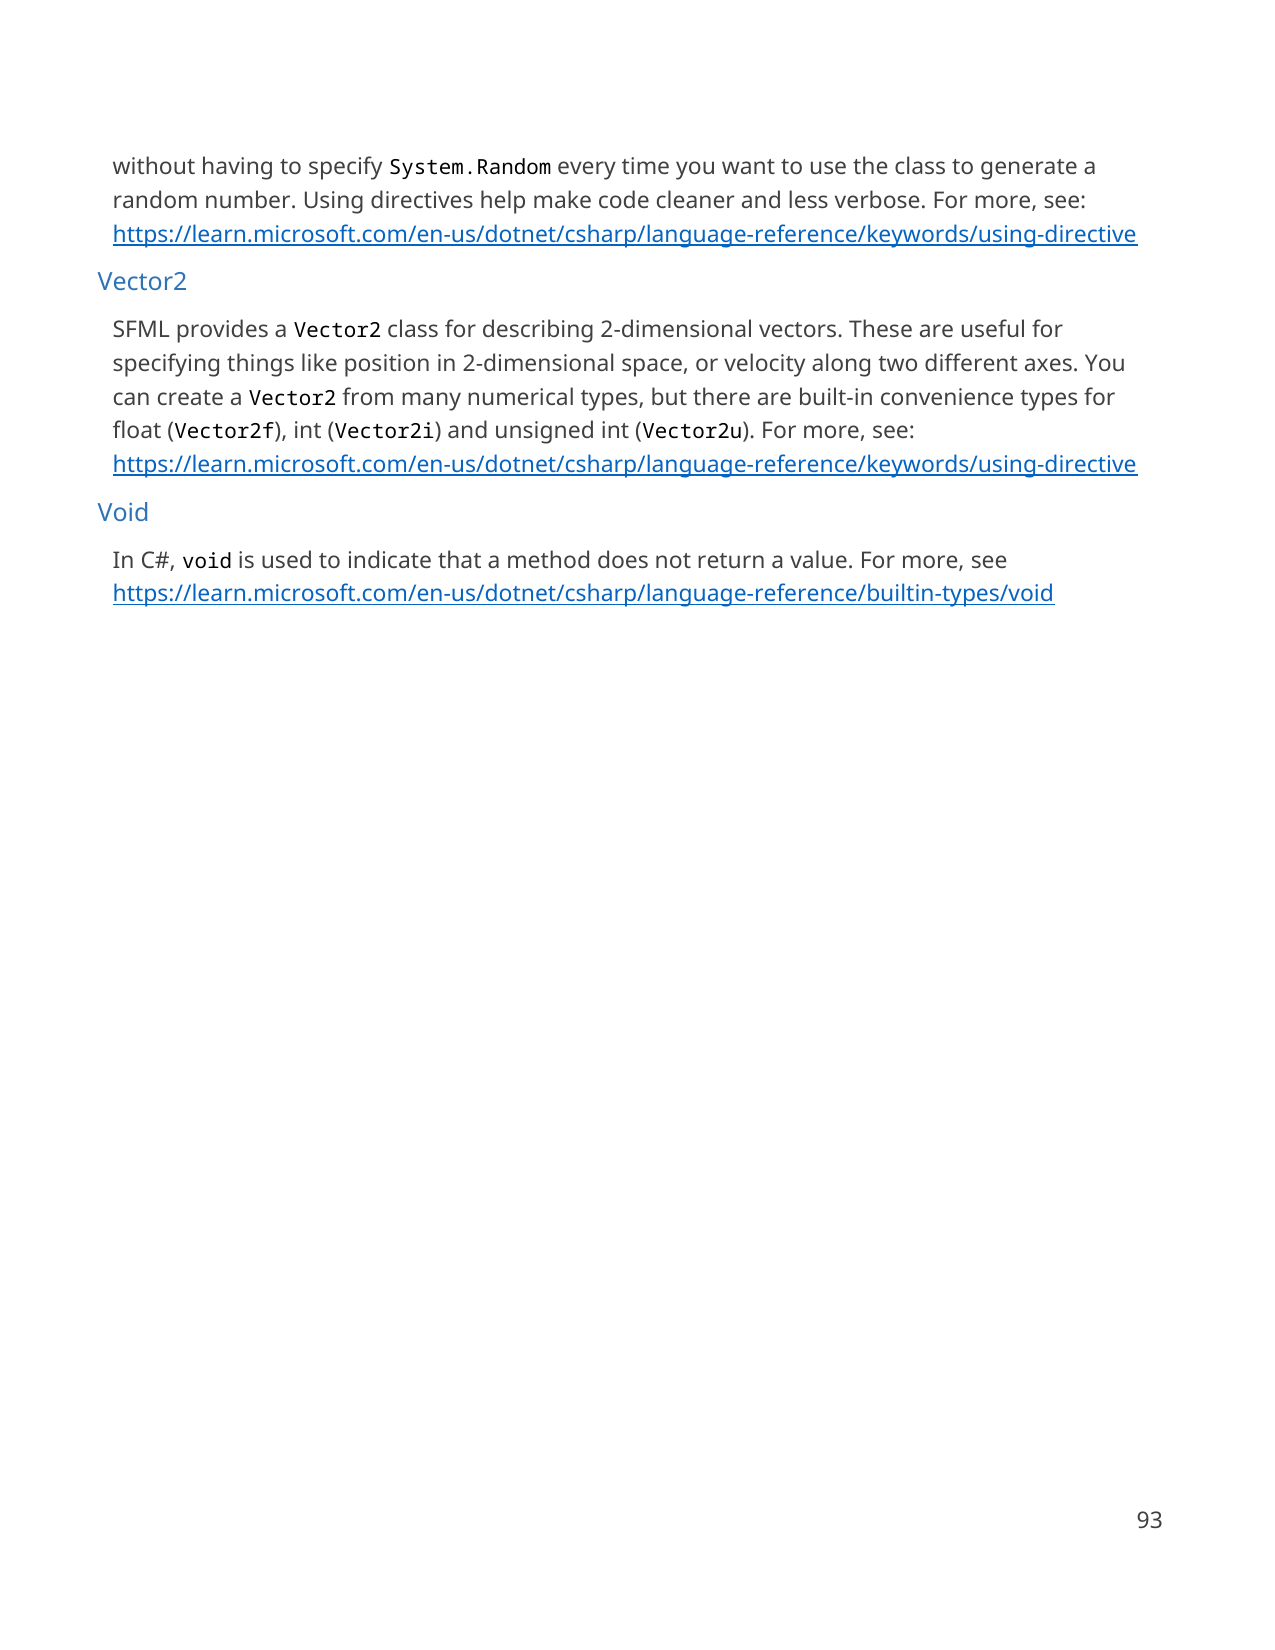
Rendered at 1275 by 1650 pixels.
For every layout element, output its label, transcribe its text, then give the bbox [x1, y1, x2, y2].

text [112, 150, 1162, 249]
subtitle Vector2 [97, 264, 1162, 298]
subtitle Void [97, 494, 1162, 528]
text In C#, void is used to indicate that a method does not return a value. For more, see https://learn.microsoft.com/en-us/dotnet/csharp/language-reference/builtin-types/void [112, 543, 1162, 608]
text SFML provides a Vector2 class for describing 2-dimensional vectors. These are useful for specifying things like position in 2-dimensional space, or velocity along two different axes. You can create a Vector2 from many numerical types, but there are built-in convenience types for float (Vector2f), int (Vector2i) and unsigned int (Vector2u). For more, see: https://learn.microsoft.com/en-us/dotnet/csharp/language-reference/keywords/using-directive [112, 313, 1162, 479]
